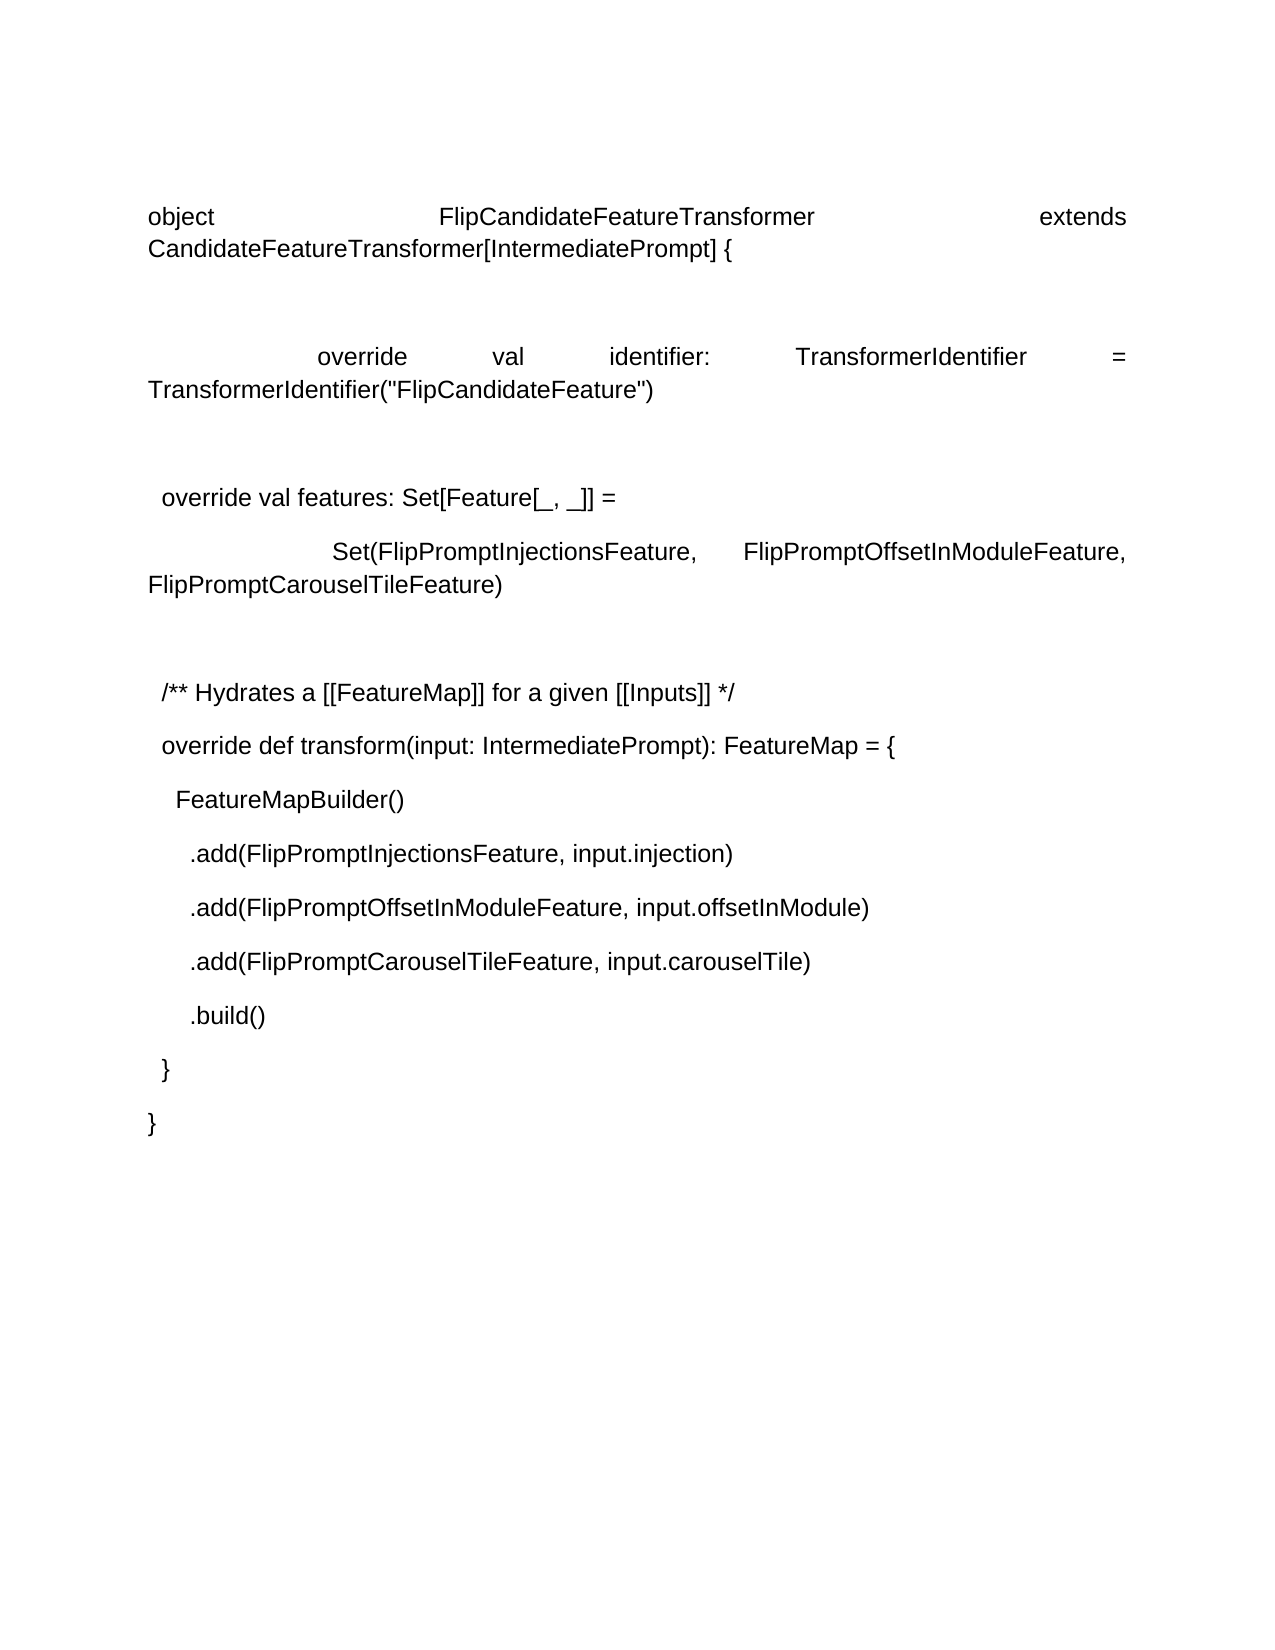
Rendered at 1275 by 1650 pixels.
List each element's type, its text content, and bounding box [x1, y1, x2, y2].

text override val features: Set[Feature[_, _]] = [148, 483, 1127, 512]
text object FlipCandidateFeatureTransformer extends CandidateFeatureTransformer[IntermediatePrompt] { [148, 201, 1127, 263]
text .add(FlipPromptCarouselTileFeature, input.carouselTile) [148, 947, 1127, 976]
text .add(FlipPromptOffsetInModuleFeature, input.offsetInModule) [148, 893, 1127, 922]
text .build() [148, 1001, 1127, 1029]
text /** Hydrates a [[FeatureMap]] for a given [[Inputs]] */ [148, 677, 1127, 706]
text } [148, 1108, 1127, 1137]
text .add(FlipPromptInjectionsFeature, input.injection) [148, 839, 1127, 868]
text override def transform(input: IntermediatePrompt): FeatureMap = { [148, 731, 1127, 760]
text FeatureMapBuilder() [148, 785, 1127, 814]
text override val identifier: TransformerIdentifier = TransformerIdentifier("FlipCandidateFeature") [148, 342, 1127, 404]
text Set(FlipPromptInjectionsFeature, FlipPromptOffsetInModuleFeature, FlipPromptCarouselTileFeature) [148, 537, 1127, 598]
text } [148, 1054, 1127, 1083]
